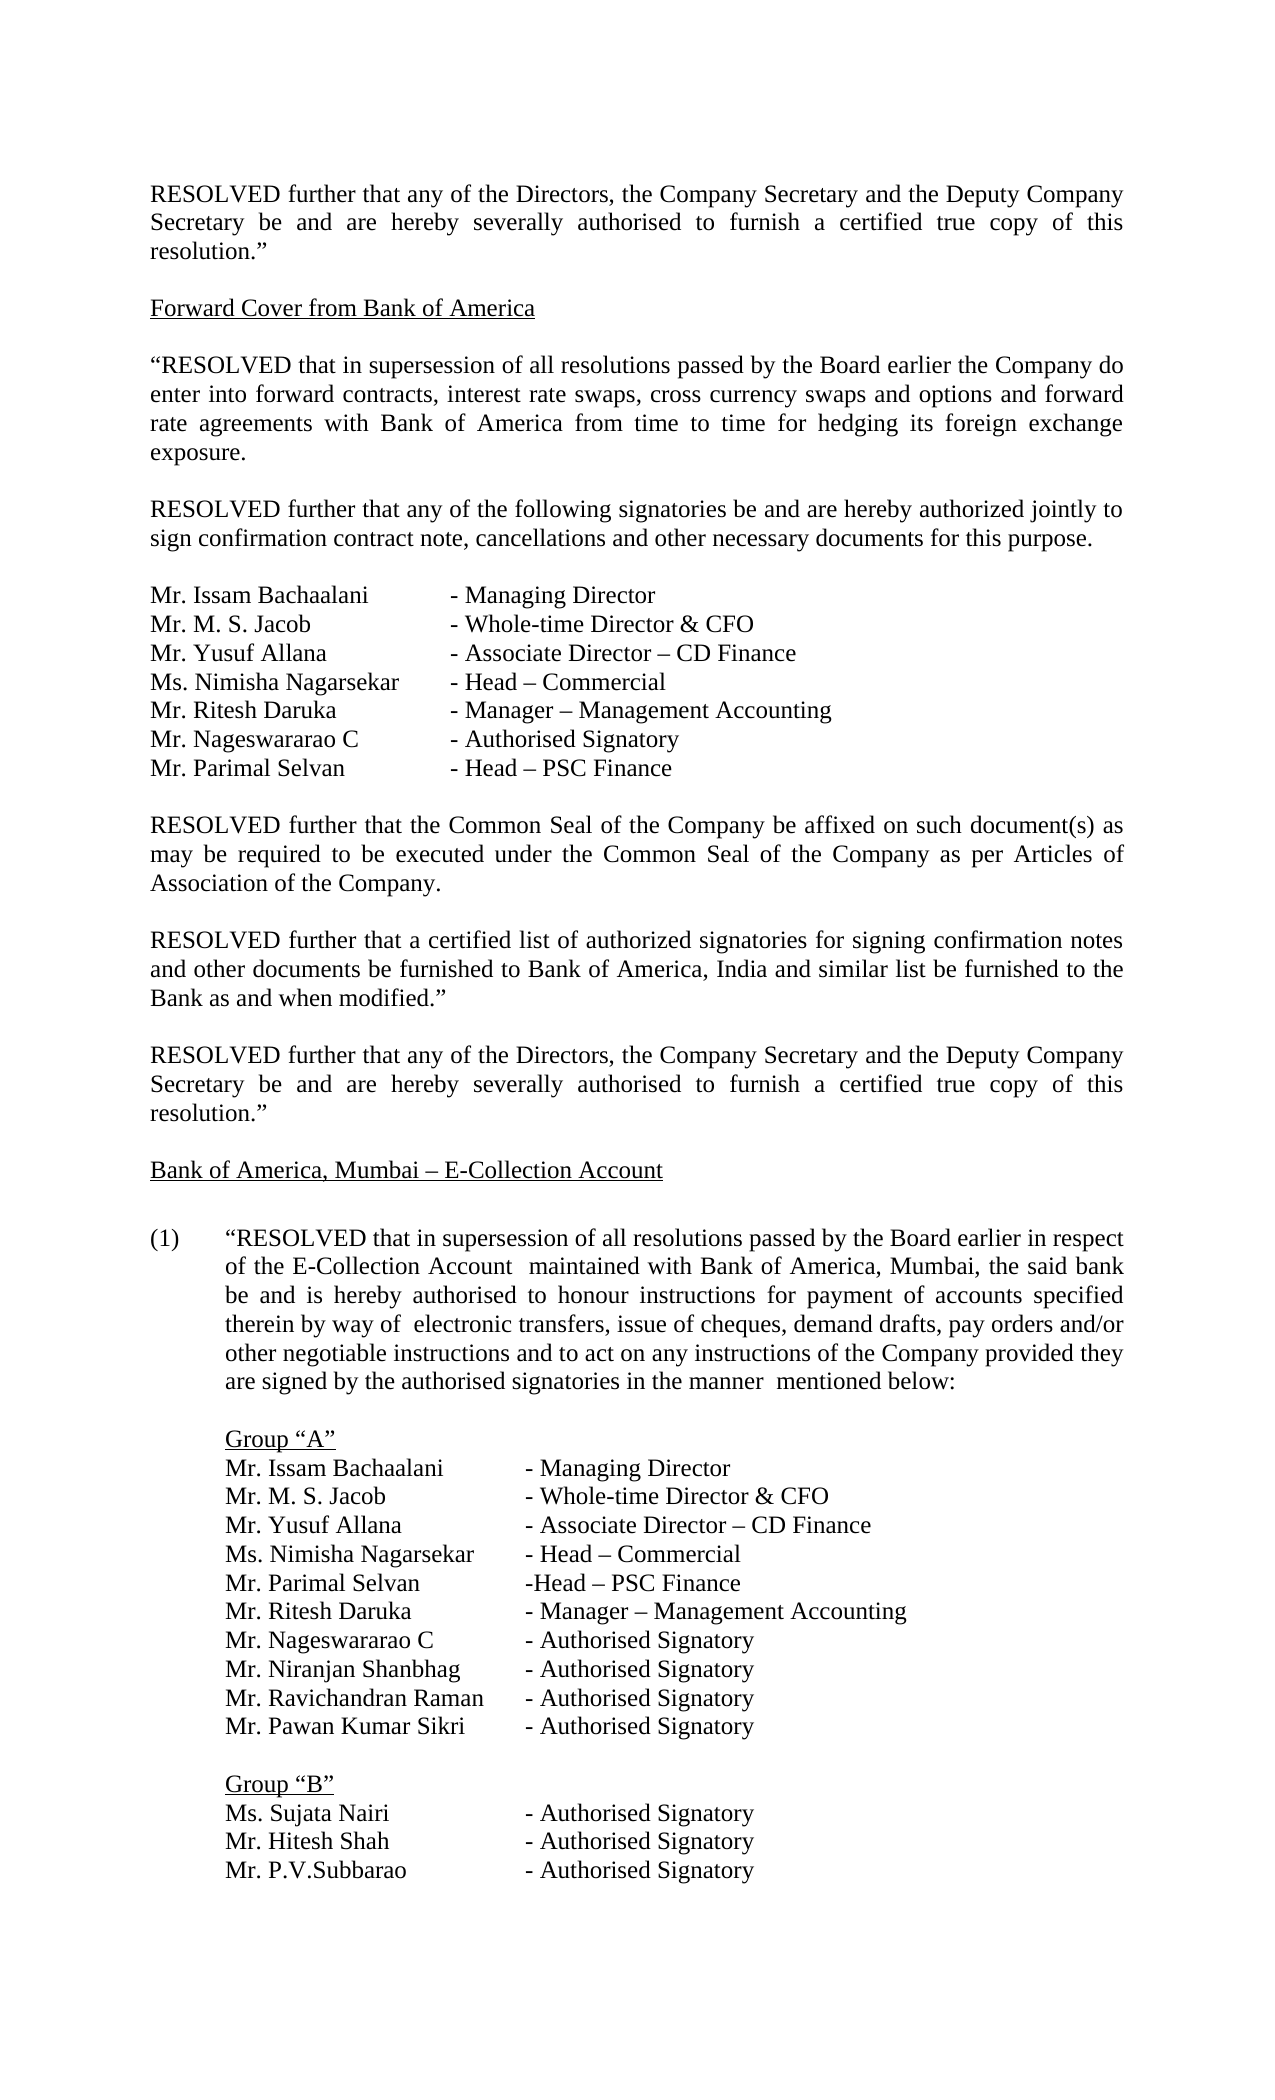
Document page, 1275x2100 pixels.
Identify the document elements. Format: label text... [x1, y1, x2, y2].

list “RESOLVED that in supersession of all resolutions passed by the Board earlier in respect of the E-Collection Account maintained with Bank of America, Mumbai, the said bank be and is hereby authorised to honour instructions for payment of accounts specified therein by way of electronic transfers, issue of cheques, demand drafts, pay orders and/or other negotiable instructions and to act on any instructions of the Company provided they are signed by the authorised signatories in the manner mentioned below: [150, 1223, 1125, 1395]
text Mr. Parimal Selvan - Head – PSC Finance [150, 753, 1125, 782]
text Ms. Sujata Nairi - Authorised Signatory [150, 1798, 1125, 1826]
text Mr. M. S. Jacob - Whole-time Director & CFO [150, 609, 1125, 638]
text Bank of America, Mumbai – E-Collection Account [150, 1155, 1125, 1183]
text Mr. P.V.Subbarao - Authorised Signatory [150, 1855, 1125, 1884]
text Mr. Parimal Selvan -Head – PSC Finance [150, 1568, 1125, 1596]
text Group “A” [150, 1424, 1125, 1453]
text RESOLVED further that any of the following signatories be and are hereby authorized jointly to sign confirmation contract note, cancellations and other necessary documents for this purpose. [150, 494, 1125, 552]
text Mr. Hitesh Shah - Authorised Signatory [150, 1826, 1125, 1855]
text Ms. Nimisha Nagarsekar - Head – Commercial [150, 667, 1125, 696]
text Mr. Nageswararao C - Authorised Signatory [150, 724, 1125, 753]
text Mr. Issam Bachaalani - Managing Director [150, 581, 1125, 609]
text “RESOLVED that in supersession of all resolutions passed by the Board earlier the Company do enter into forward contracts, interest rate swaps, cross currency swaps and options and forward rate agreements with Bank of America from time to time for hedging its foreign exchange exposure. [150, 351, 1125, 466]
text RESOLVED further that a certified list of authorized signatories for signing confirmation notes and other documents be furnished to Bank of America, India and similar list be furnished to the Bank as and when modified.” [150, 926, 1125, 1012]
text Mr. Ritesh Daruka - Manager – Management Accounting [150, 1596, 1125, 1625]
text Mr. Issam Bachaalani - Managing Director [150, 1453, 1125, 1481]
text Mr. M. S. Jacob - Whole-time Director & CFO [150, 1481, 1125, 1510]
text Group “B” [150, 1769, 1125, 1798]
text Mr. Pawan Kumar Sikri - Authorised Signatory [150, 1711, 1125, 1740]
text Mr. Nageswararao C - Authorised Signatory [150, 1625, 1125, 1654]
text Mr. Yusuf Allana - Associate Director – CD Finance [150, 1510, 1125, 1539]
text Mr. Ravichandran Raman - Authorised Signatory [150, 1683, 1125, 1711]
text Forward Cover from Bank of America [150, 293, 1125, 322]
text Mr. Yusuf Allana - Associate Director – CD Finance [150, 638, 1125, 667]
text Mr. Ritesh Daruka - Manager – Management Accounting [150, 696, 1125, 724]
text Ms. Nimisha Nagarsekar - Head – Commercial [150, 1539, 1125, 1568]
text RESOLVED further that the Common Seal of the Company be affixed on such document(s) as may be required to be executed under the Common Seal of the Company as per Articles of Association of the Company. [150, 811, 1125, 897]
text Mr. Niranjan Shanbhag - Authorised Signatory [150, 1654, 1125, 1683]
